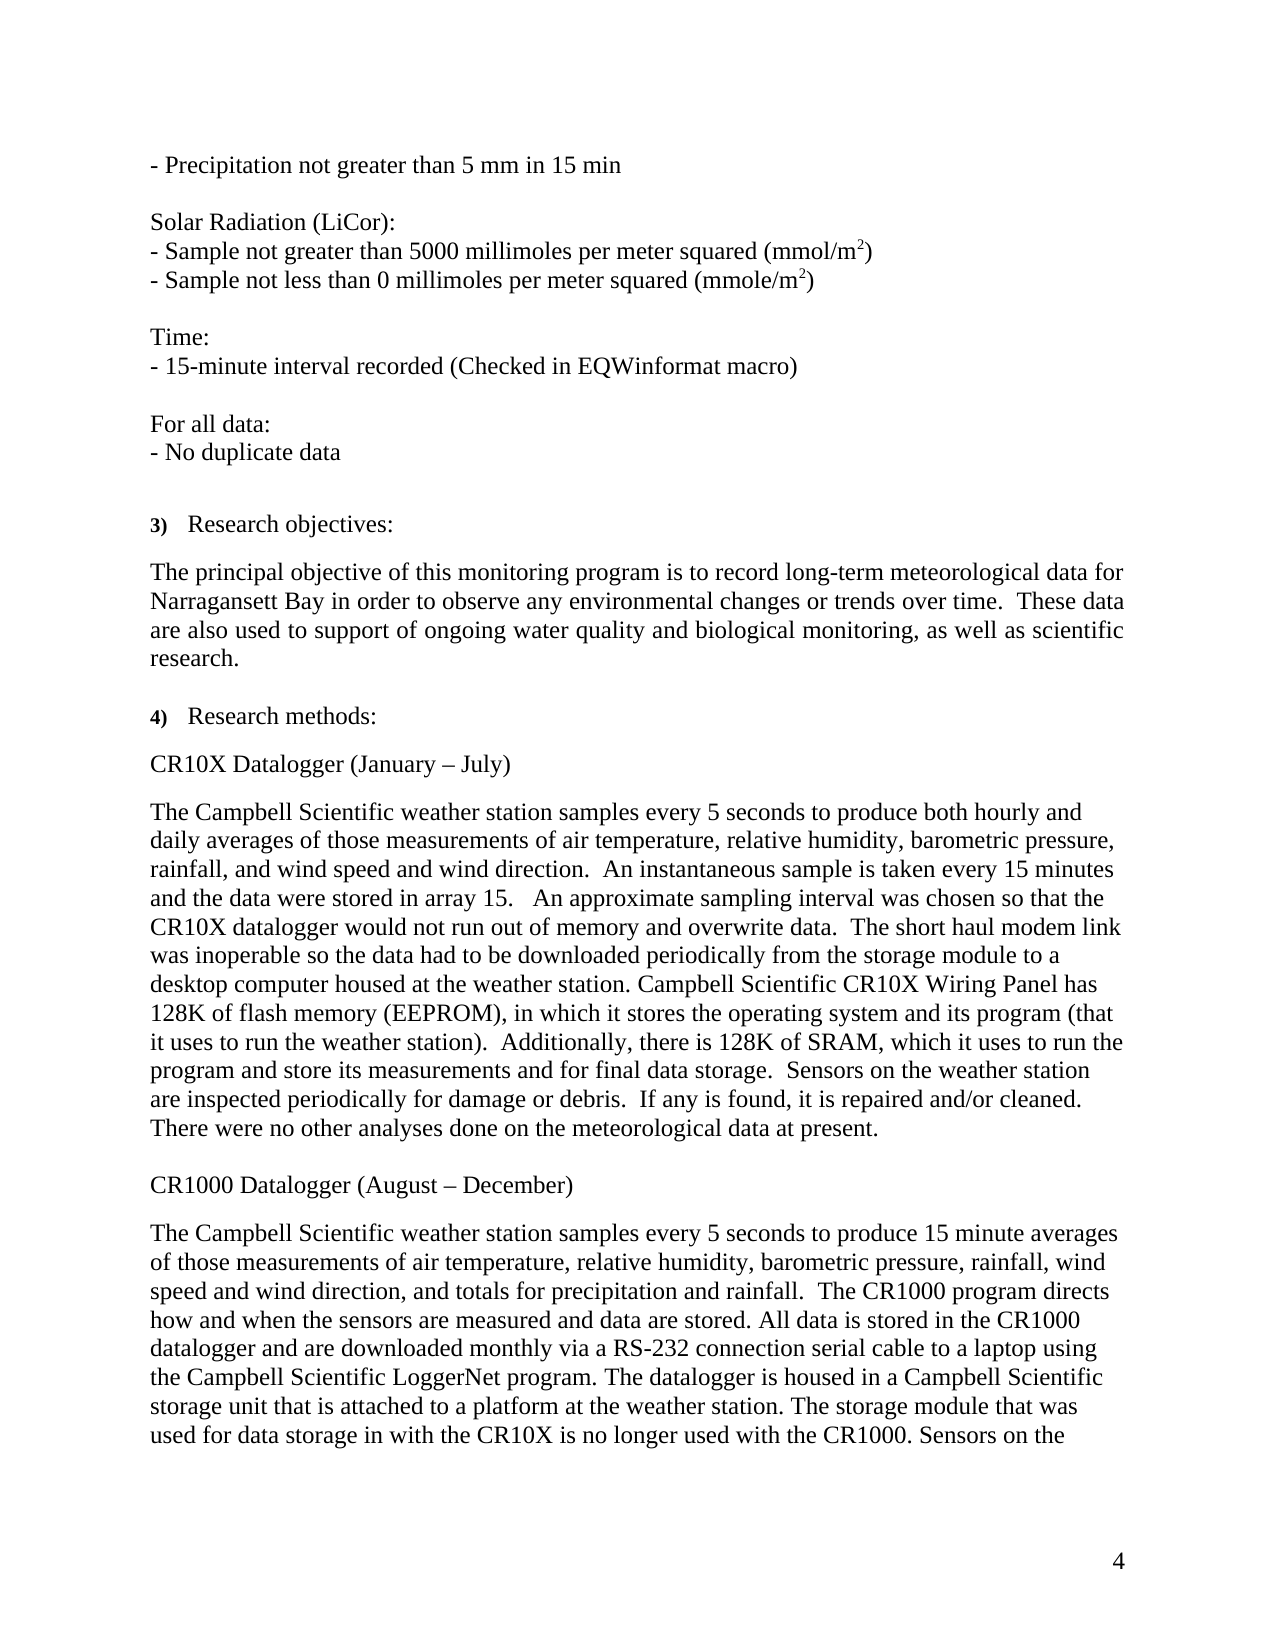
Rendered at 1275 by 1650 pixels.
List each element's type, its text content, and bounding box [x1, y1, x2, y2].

text - No duplicate data [150, 437, 1125, 466]
text - Precipitation not greater than 5 mm in 15 min [150, 150, 1125, 179]
list Research methods: [150, 701, 1125, 730]
text CR1000 Datalogger (August – December) [150, 1171, 1125, 1199]
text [150, 1218, 1125, 1448]
text Solar Radiation (LiCor): [150, 207, 1125, 236]
text The principal objective of this monitoring program is to record long-term meteorological data for in order to observe any environmental changes or trends over time. These data are also used to support of ongoing water quality and biological monitoring, as well as scientific research. [150, 557, 1125, 672]
text - 15-minute interval recorded (Checked in EQWinformat macro) [150, 351, 1125, 380]
text For all data: [150, 409, 1125, 437]
text CR10X Datalogger (January – July) [150, 749, 1125, 778]
text Time: [150, 322, 1125, 351]
text - Sample not less than 0 millimoles per meter squared (mmole/m2) [150, 265, 1125, 294]
text - Sample not greater than 5000 millimoles per meter squared (mmol/m2) [150, 236, 1125, 265]
list Research objectives: [150, 509, 1125, 538]
text The Campbell Scientific weather station samples every 5 seconds to produce both hourly and daily averages of those measurements of air temperature, relative humidity, barometric pressure, rainfall, and wind speed and wind direction. An instantaneous sample is taken every 15 minutes and the data were stored in array 15. An approximate sampling interval was chosen so that the CR10X datalogger would not run out of memory and overwrite data. The short haul modem link was inoperable so the data had to be downloaded periodically from the storage module to a desktop computer housed at the weather station. Campbell Scientific CR10X Wiring Panel has 128K of flash memory (EEPROM), in which it stores the operating system and its program (that it uses to run the weather station). Additionally, there is 128K of SRAM, which it uses to run the program and store its measurements and for final data storage. Sensors on the weather station are inspected periodically for damage or debris. If any is found, it is repaired and/or cleaned. There were no other analyses done on the meteorological data at present. [150, 797, 1125, 1142]
